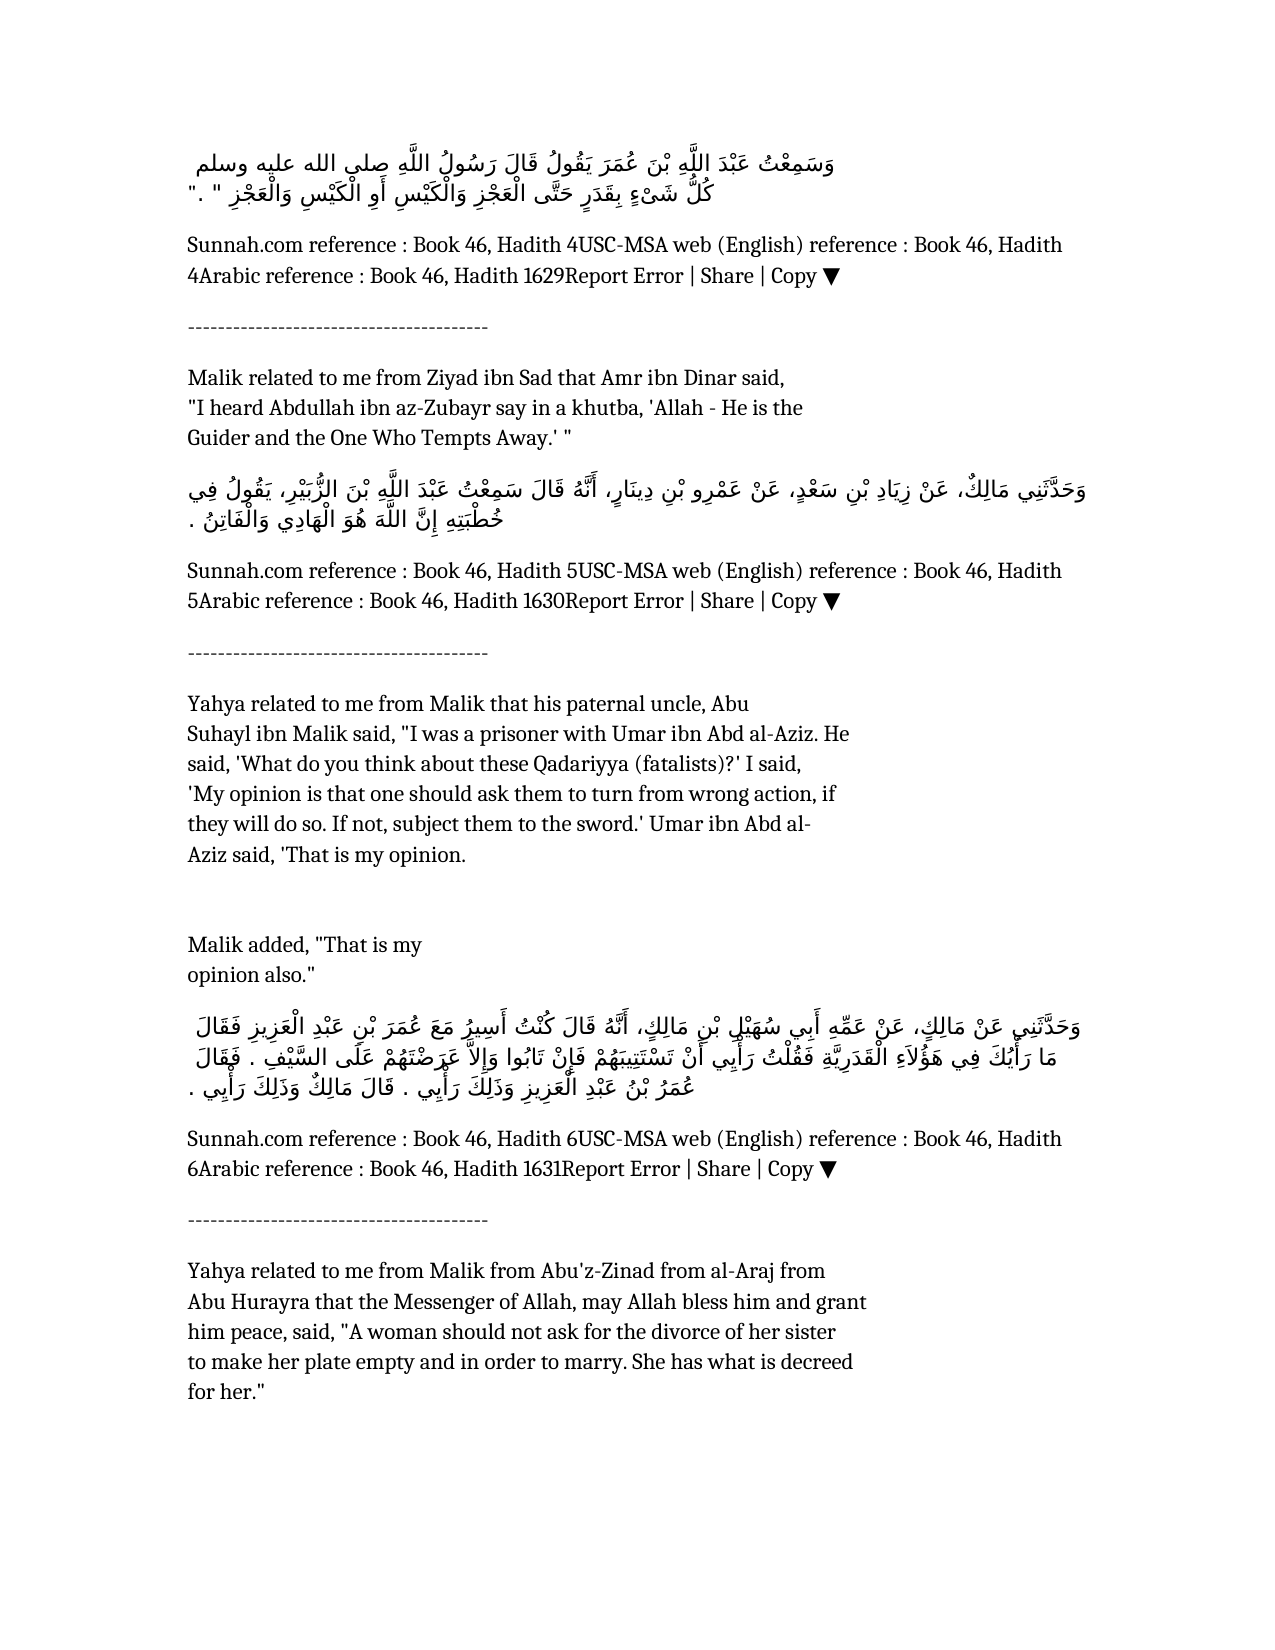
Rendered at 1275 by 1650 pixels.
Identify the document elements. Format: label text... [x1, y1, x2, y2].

text Sunnah.com reference : Book 46, Hadith 4USC-MSA web (English) reference : Book 46, Hadith 4Arabic reference : Book 46, Hadith 1629Report Error | Share | Copy ▼ [187, 232, 1087, 289]
text Yahya related to me from Malik that his paternal uncle, Abu Suhayl ibn Malik said, "I was a prisoner with Umar ibn Abd al-Aziz. He said, 'What do you think about these Qadariyya (fatalists)?' I said, 'My opinion is that one should ask them to turn from wrong action, if they will do so. If not, subject them to the sword.' Umar ibn Abd al- Aziz said, 'That is my opinion. Malik added, "That is my opinion also." [187, 690, 1087, 989]
text Yahya related to me from Malik from Abu'z-Zinad from al-Araj from Abu Hurayra that the Messenger of Allah, may Allah bless him and grant him peace, said, "A woman should not ask for the divorce of her sister to make her plate empty and in order to marry. She has what is decreed for her." [187, 1258, 1087, 1406]
text Sunnah.com reference : Book 46, Hadith 6USC-MSA web (English) reference : Book 46, Hadith 6Arabic reference : Book 46, Hadith 1631Report Error | Share | Copy ▼ [187, 1126, 1087, 1183]
text ---------------------------------------- [187, 313, 1087, 340]
text وَحَدَّثَنِي مَالِكٌ، عَنْ زِيَادِ بْنِ سَعْدٍ، عَنْ عَمْرِو بْنِ دِينَارٍ، أَنَّهُ قَالَ سَمِعْتُ عَبْدَ اللَّهِ بْنَ الزُّبَيْرِ، يَقُولُ فِي خُطْبَتِهِ إِنَّ اللَّهَ هُوَ الْهَادِي وَالْفَاتِنُ ‏.‏ [187, 476, 1087, 533]
text ---------------------------------------- [187, 639, 1087, 666]
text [187, 150, 1087, 207]
text ---------------------------------------- [187, 1207, 1087, 1234]
text وَحَدَّثَنِي عَنْ مَالِكٍ، عَنْ عَمِّهِ أَبِي سُهَيْلِ بْنِ مَالِكٍ، أَنَّهُ قَالَ كُنْتُ أَسِيرُ مَعَ عُمَرَ بْنِ عَبْدِ الْعَزِيزِ فَقَالَ مَا رَأْيُكَ فِي هَؤُلاَءِ الْقَدَرِيَّةِ فَقُلْتُ رَأْيِي أَنْ تَسْتَتِيبَهُمْ فَإِنْ تَابُوا وَإِلاَّ عَرَضْتَهُمْ عَلَى السَّيْفِ ‏.‏ فَقَالَ عُمَرُ بْنُ عَبْدِ الْعَزِيزِ وَذَلِكَ رَأْيِي ‏.‏ قَالَ مَالِكٌ وَذَلِكَ رَأْيِي ‏.‏ [187, 1013, 1087, 1101]
text Sunnah.com reference : Book 46, Hadith 5USC-MSA web (English) reference : Book 46, Hadith 5Arabic reference : Book 46, Hadith 1630Report Error | Share | Copy ▼ [187, 558, 1087, 615]
text Malik related to me from Ziyad ibn Sad that Amr ibn Dinar said, "I heard Abdullah ibn az-Zubayr say in a khutba, 'Allah - He is the Guider and the One Who Tempts Away.' " [187, 364, 1087, 451]
